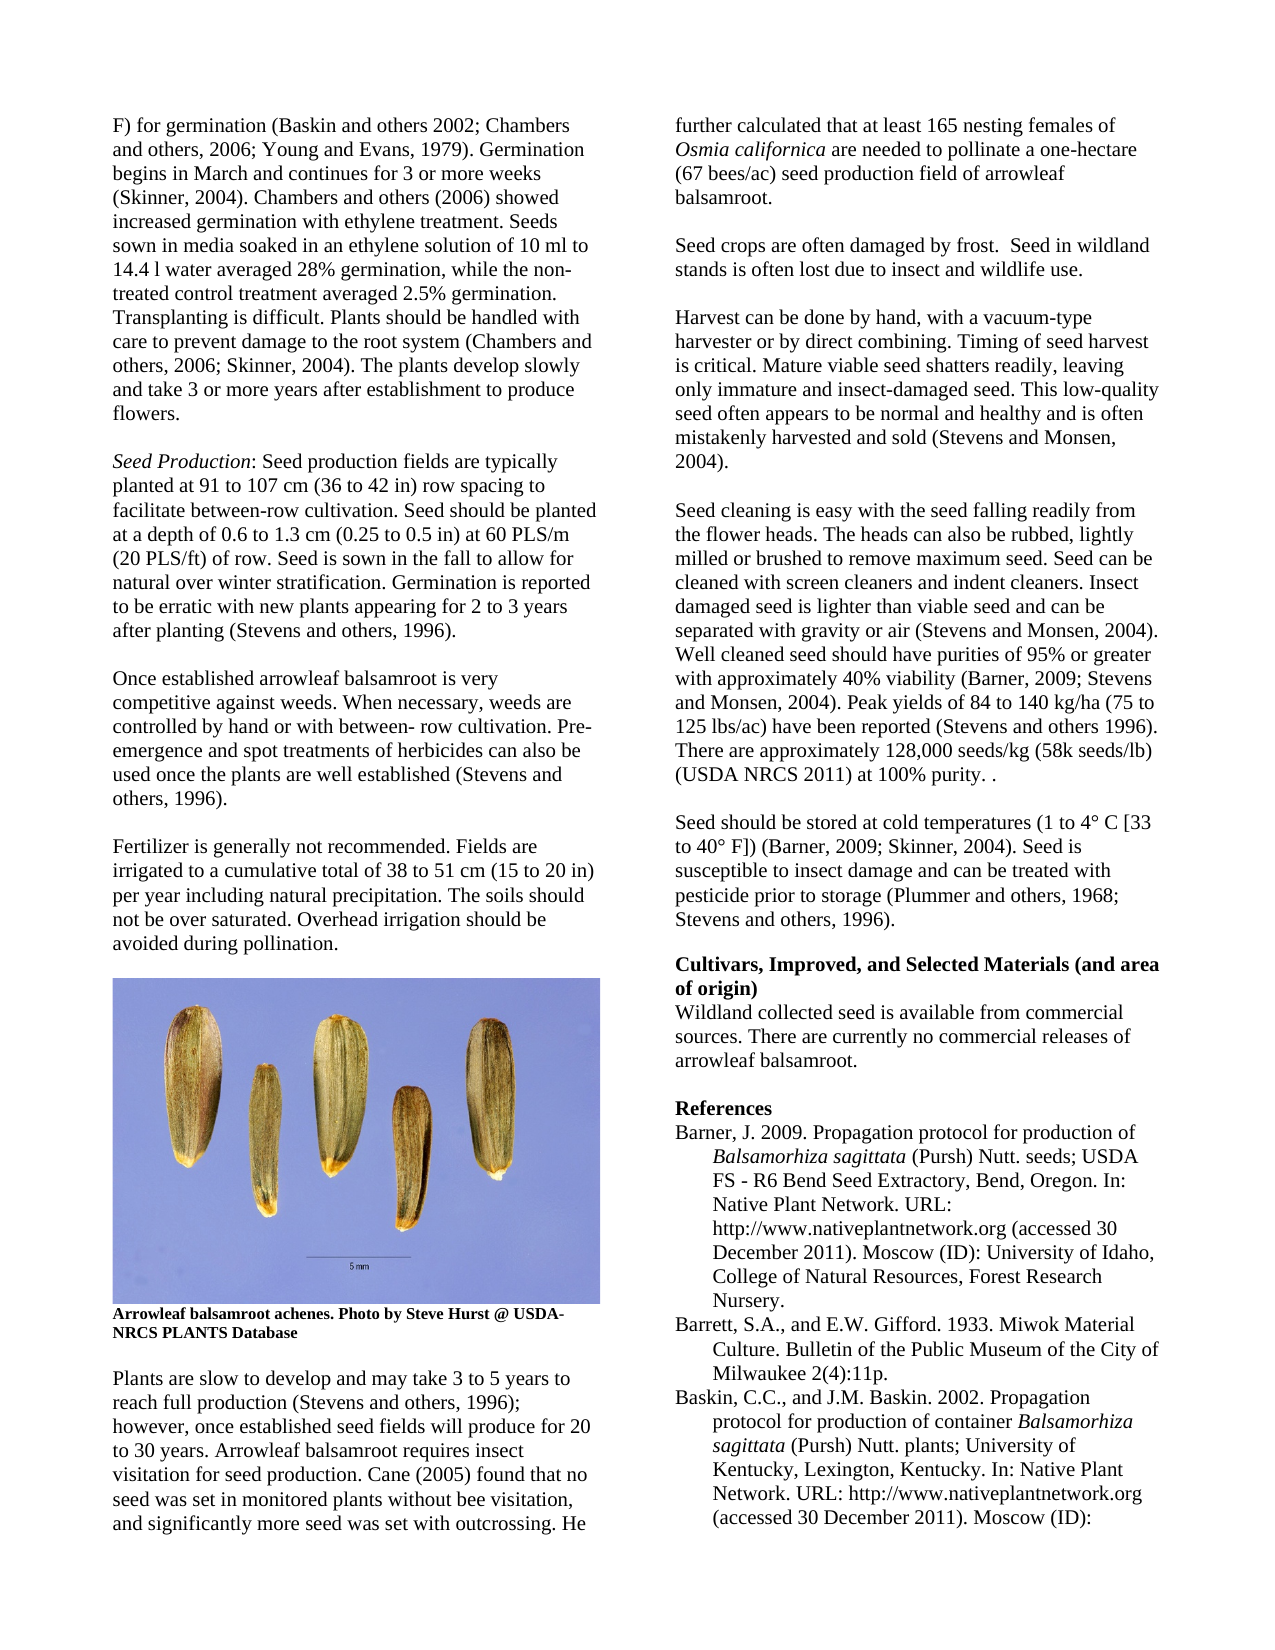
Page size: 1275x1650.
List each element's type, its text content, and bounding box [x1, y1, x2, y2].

text Once established arrowleaf balsamroot is very competitive against weeds. When necessary, weeds are controlled by hand or with between- row cultivation. Pre-emergence and spot treatments of herbicides can also be used once the plants are well established (Stevens and others, 1996). [112, 666, 600, 810]
text Plants are slow to develop and may take 3 to 5 years to reach full production (Stevens and others, 1996); however, once established seed fields will produce for 20 to 30 years. Arrowleaf balsamroot requires insect visitation for seed production. Cane (2005) found that no seed was set in monitored plants without bee visitation, and significantly more seed was set with outcrossing. He further calculated that at least 165 nesting females of Osmia californica are needed to pollinate a one-hectare (67 bees/ac) seed production field of arrowleaf balsamroot. [675, 112, 1162, 209]
subtitle Wildland collected seed is available from commercial sources. There are currently no commercial releases of arrowleaf balsamroot. [675, 999, 1162, 1072]
text Seed crops are often damaged by frost. Seed in wildland stands is often lost due to insect and wildlife use. [675, 233, 1162, 281]
text Barner, J. 2009. Propagation protocol for production of Balsamorhiza sagittata (Pursh) Nutt. seeds; USDA FS - R6 Bend Seed Extractory, Bend, Oregon. In: Native Plant Network. URL: http://www.nativeplantnetwork.org (accessed 30 December 2011). Moscow (ID): University of Idaho, College of Natural Resources, Forest Research Nursery. [675, 1120, 1162, 1312]
subtitle References [675, 1096, 1162, 1120]
text Arrowleaf balsamroot achenes. Photo by Steve Hurst @ USDA-NRCS PLANTS Database [112, 1304, 600, 1342]
text Seed cleaning is easy with the seed falling readily from the flower heads. The heads can also be rubbed, lightly milled or brushed to remove maximum seed. Seed can be cleaned with screen cleaners and indent cleaners. Insect damaged seed is lighter than viable seed and can be separated with gravity or air (Stevens and Monsen, 2004). Well cleaned seed should have purities of 95% or greater with approximately 40% viability (Barner, 2009; Stevens and Monsen, 2004). Peak yields of 84 to 140 kg/ha (75 to 125 lbs/ac) have been reported (Stevens and others 1996). There are approximately 128,000 seeds/kg (58k seeds/lb) (USDA NRCS 2011) at 100% purity. . [675, 497, 1162, 786]
picture [112, 978, 600, 1304]
subtitle Cultivars, Improved, and Selected Materials (and area of origin) [675, 951, 1162, 999]
text Harvest can be done by hand, with a vacuum-type harvester or by direct combining. Timing of seed harvest is critical. Mature viable seed shatters readily, leaving only immature and insect-damaged seed. This low-quality seed often appears to be normal and healthy and is often mistakenly harvested and sold (Stevens and Monsen, 2004). [675, 305, 1162, 473]
text Fertilizer is generally not recommended. Fields are irrigated to a cumulative total of 38 to 51 cm (15 to 20 in) per year including natural precipitation. The soils should not be over saturated. Overhead irrigation should be avoided during pollination. [112, 834, 600, 955]
text Barrett, S.A., and E.W. Gifford. 1933. Miwok Material Culture. Bulletin of the Public Museum of the City of Milwaukee 2(4):11p. [675, 1312, 1162, 1384]
text Seed Production: Seed production fields are typically planted at 91 to 107 cm (36 to 42 in) row spacing to facilitate between-row cultivation. Seed should be planted at a depth of 0.6 to 1.3 cm (0.25 to 0.5 in) at 60 PLS/m (20 PLS/ft) of row. Seed is sown in the fall to allow for natural over winter stratification. Germination is reported to be erratic with new plants appearing for 2 to 3 years after planting (Stevens and others, 1996). [112, 449, 600, 642]
text Seed should be stored at cold temperatures (1 to 4° C [33 to 40° F]) (Barner, 2009; Skinner, 2004). Seed is susceptible to insect damage and can be treated with pesticide prior to storage (Plummer and others, 1968; Stevens and others, 1996). [675, 810, 1162, 931]
text Plants are slow to develop and may take 3 to 5 years to reach full production (Stevens and others, 1996); however, once established seed fields will produce for 20 to 30 years. Arrowleaf balsamroot requires insect visitation for seed production. Cane (2005) found that no seed was set in monitored plants without bee visitation, and significantly more seed was set with outcrossing. He further calculated that at least 165 nesting females of Osmia californica are needed to pollinate a one-hectare (67 bees/ac) seed production field of arrowleaf balsamroot. [112, 1366, 600, 1534]
